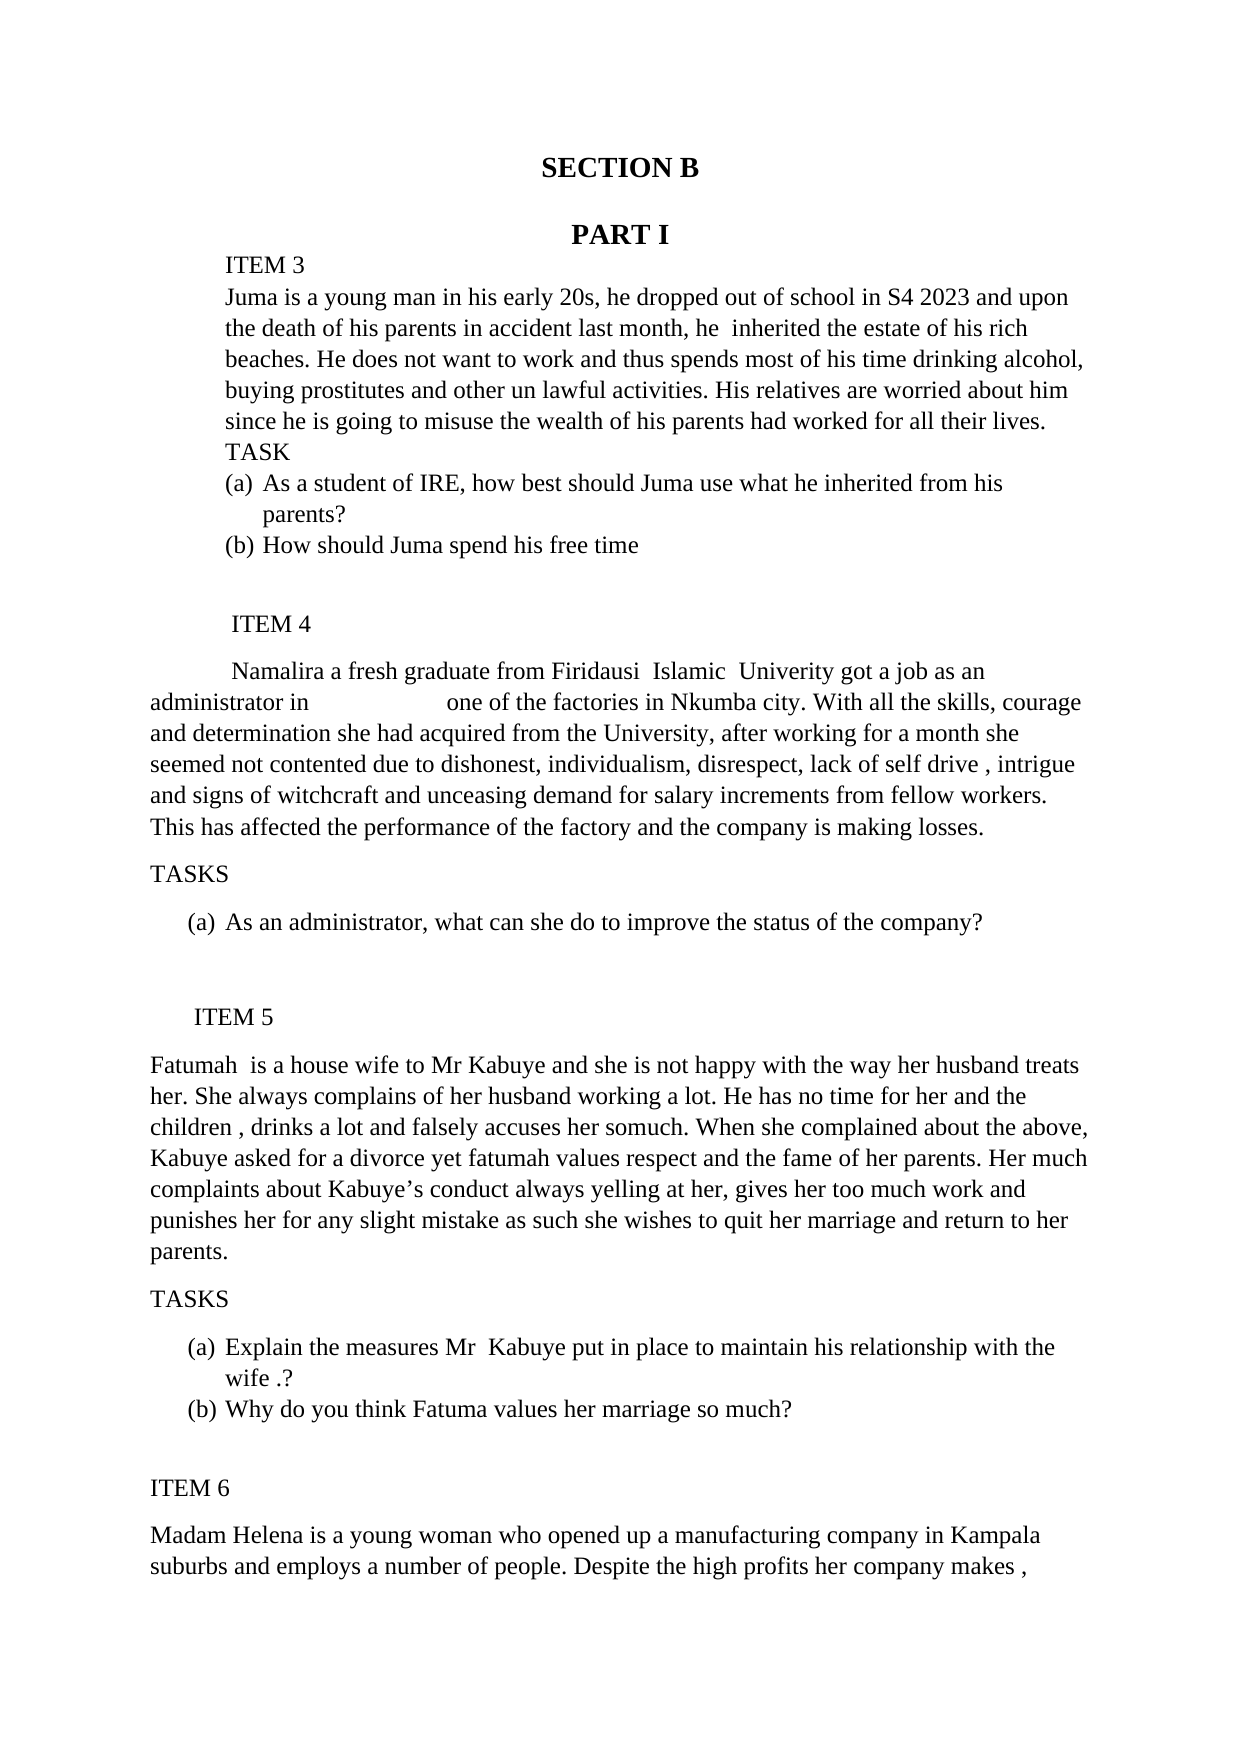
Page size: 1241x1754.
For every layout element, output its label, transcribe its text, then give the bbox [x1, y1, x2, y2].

text ITEM 6 [150, 1473, 1090, 1501]
list As an administrator, what can she do to improve the status of the company? [187, 907, 1090, 936]
text ITEM 5 [150, 1002, 1090, 1031]
text ITEM 4 [150, 609, 1090, 637]
text Namalira a fresh graduate from Firidausi Islamic Univerity got a job as an administrator in one of the factories in Nkumba city. With all the skills, courage and determination she had acquired from the University, after working for a month she seemed not contented due to dishonest, individualism, disrespect, lack of self drive , intrigue and signs of witchcraft and unceasing demand for salary increments from fellow workers. This has affected the performance of the factory and the company is making losses. [150, 656, 1090, 840]
text SECTION B [150, 150, 1090, 183]
list Explain the measures Mr Kabuye put in place to maintain his relationship with the wife .? [187, 1332, 1090, 1392]
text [150, 1520, 1090, 1580]
list TASK [225, 437, 1090, 466]
list ITEM 3 [225, 251, 1090, 279]
text TASKS [150, 859, 1090, 888]
list How should Juma spend his free time [225, 530, 1090, 559]
list Juma is a young man in his early 20s, he dropped out of school in S4 2023 and upon the death of his parents in accident last month, he inherited the estate of his rich beaches. He does not want to work and thus spends most of his time drinking alcohol, buying prostitutes and other un lawful activities. His relatives are worried about him since he is going to misuse the wealth of his parents had worked for all their lives. [225, 282, 1090, 434]
list Why do you think Fatuma values her marriage so much? [187, 1394, 1090, 1423]
text PART I [150, 217, 1090, 251]
text TASKS [150, 1284, 1090, 1313]
text Fatumah is a house wife to Mr Kabuye and she is not happy with the way her husband treats her. She always complains of her husband working a lot. He has no time for her and the children , drinks a lot and falsely accuses her somuch. When she complained about the above, Kabuye asked for a divorce yet fatumah values respect and the fame of her parents. Her much complaints about Kabuye’s conduct always yelling at her, gives her too much work and punishes her for any slight mistake as such she wishes to quit her marriage and return to her parents. [150, 1050, 1090, 1265]
list As a student of IRE, how best should Juma use what he inherited from his parents? [225, 468, 1090, 528]
